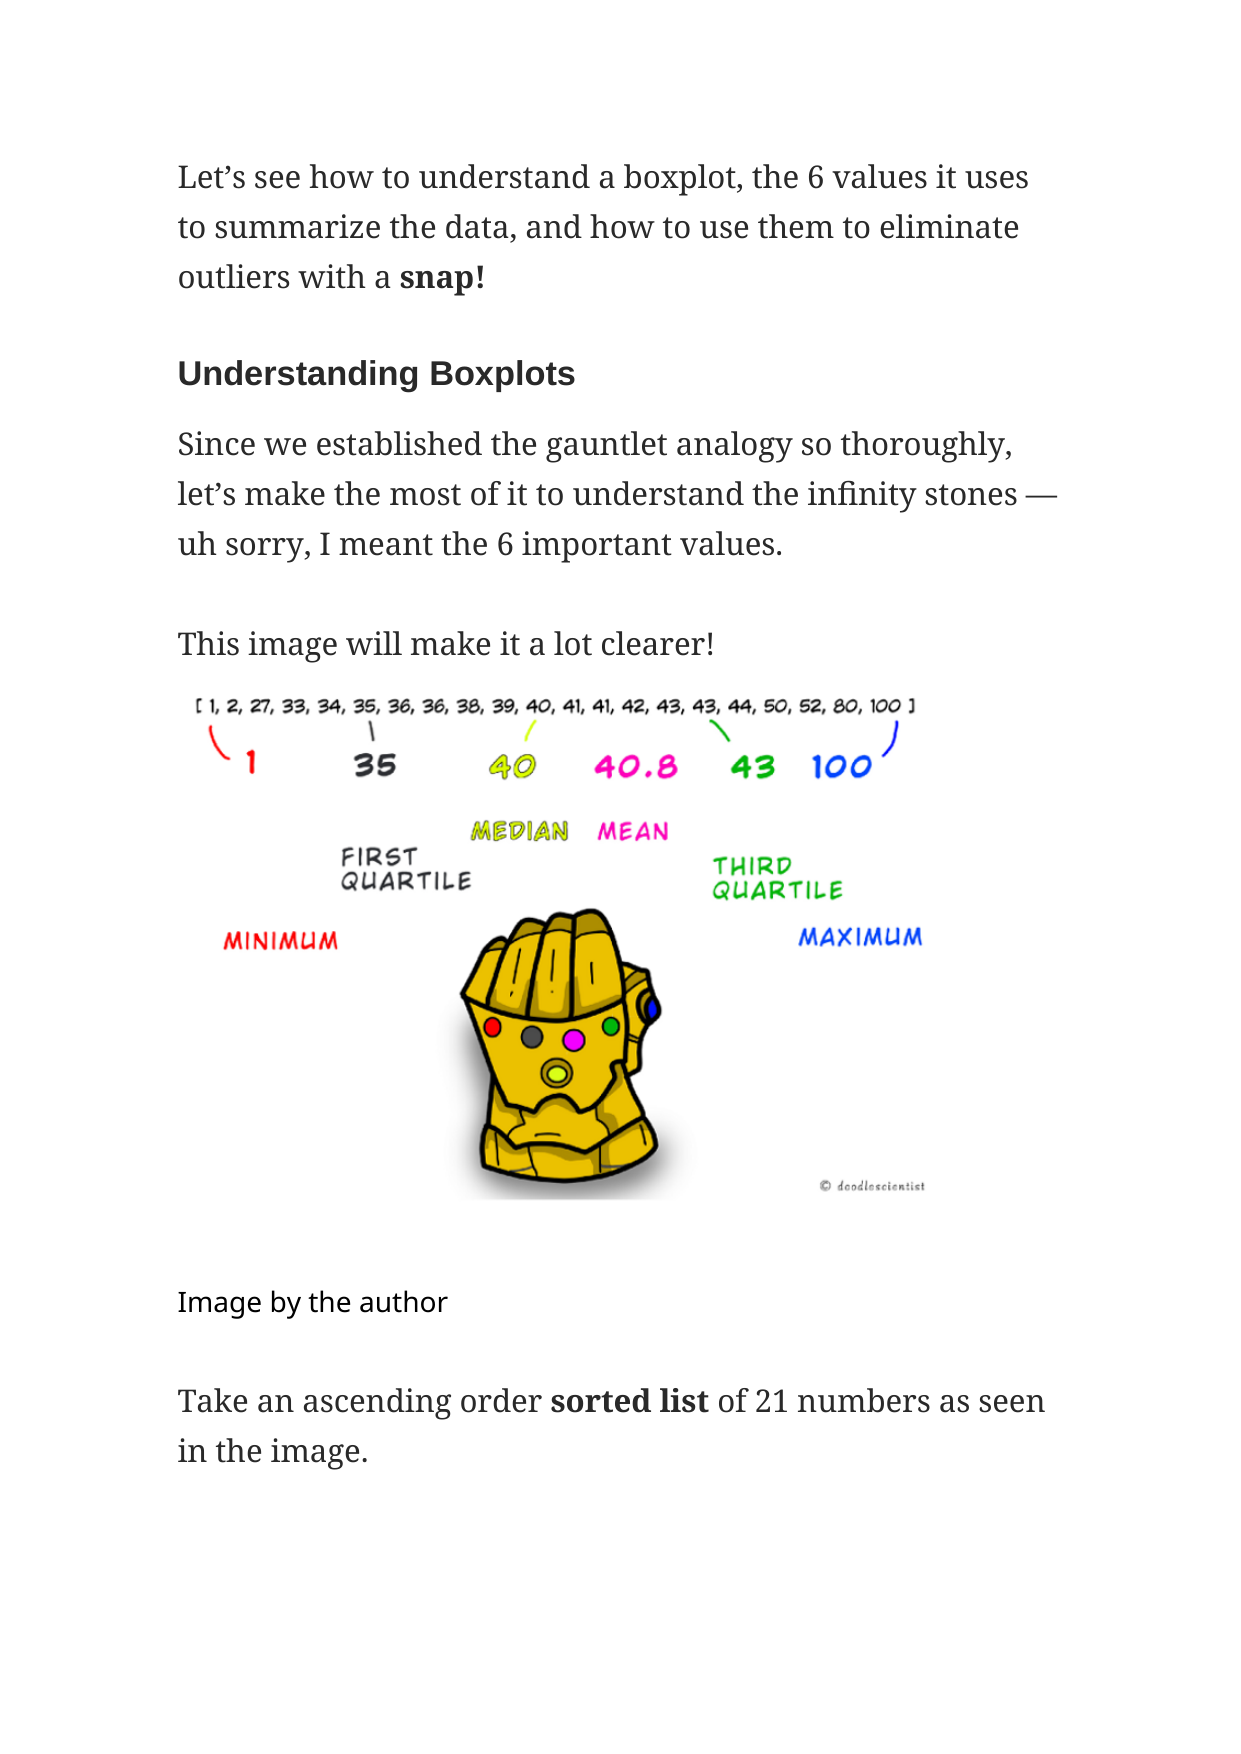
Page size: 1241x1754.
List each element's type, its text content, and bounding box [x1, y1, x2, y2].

text Take an ascending order sorted list of 21 numbers as seen in the image. [177, 1371, 1063, 1471]
text Image by the author [177, 1283, 1063, 1321]
text Let’s see how to understand a boxplot, the 6 values it uses to summarize the data, and how to use them to eliminate outliers with a snap! [177, 148, 1063, 298]
text Understanding Boxplots [177, 349, 1063, 393]
text Since we established the gauntlet analogy so thoroughly, let’s make the most of it to understand the infinity stones — uh sorry, I meant the 6 important values. [177, 414, 1063, 564]
picture [177, 664, 944, 1283]
text This image will make it a lot clearer! [177, 614, 1063, 664]
